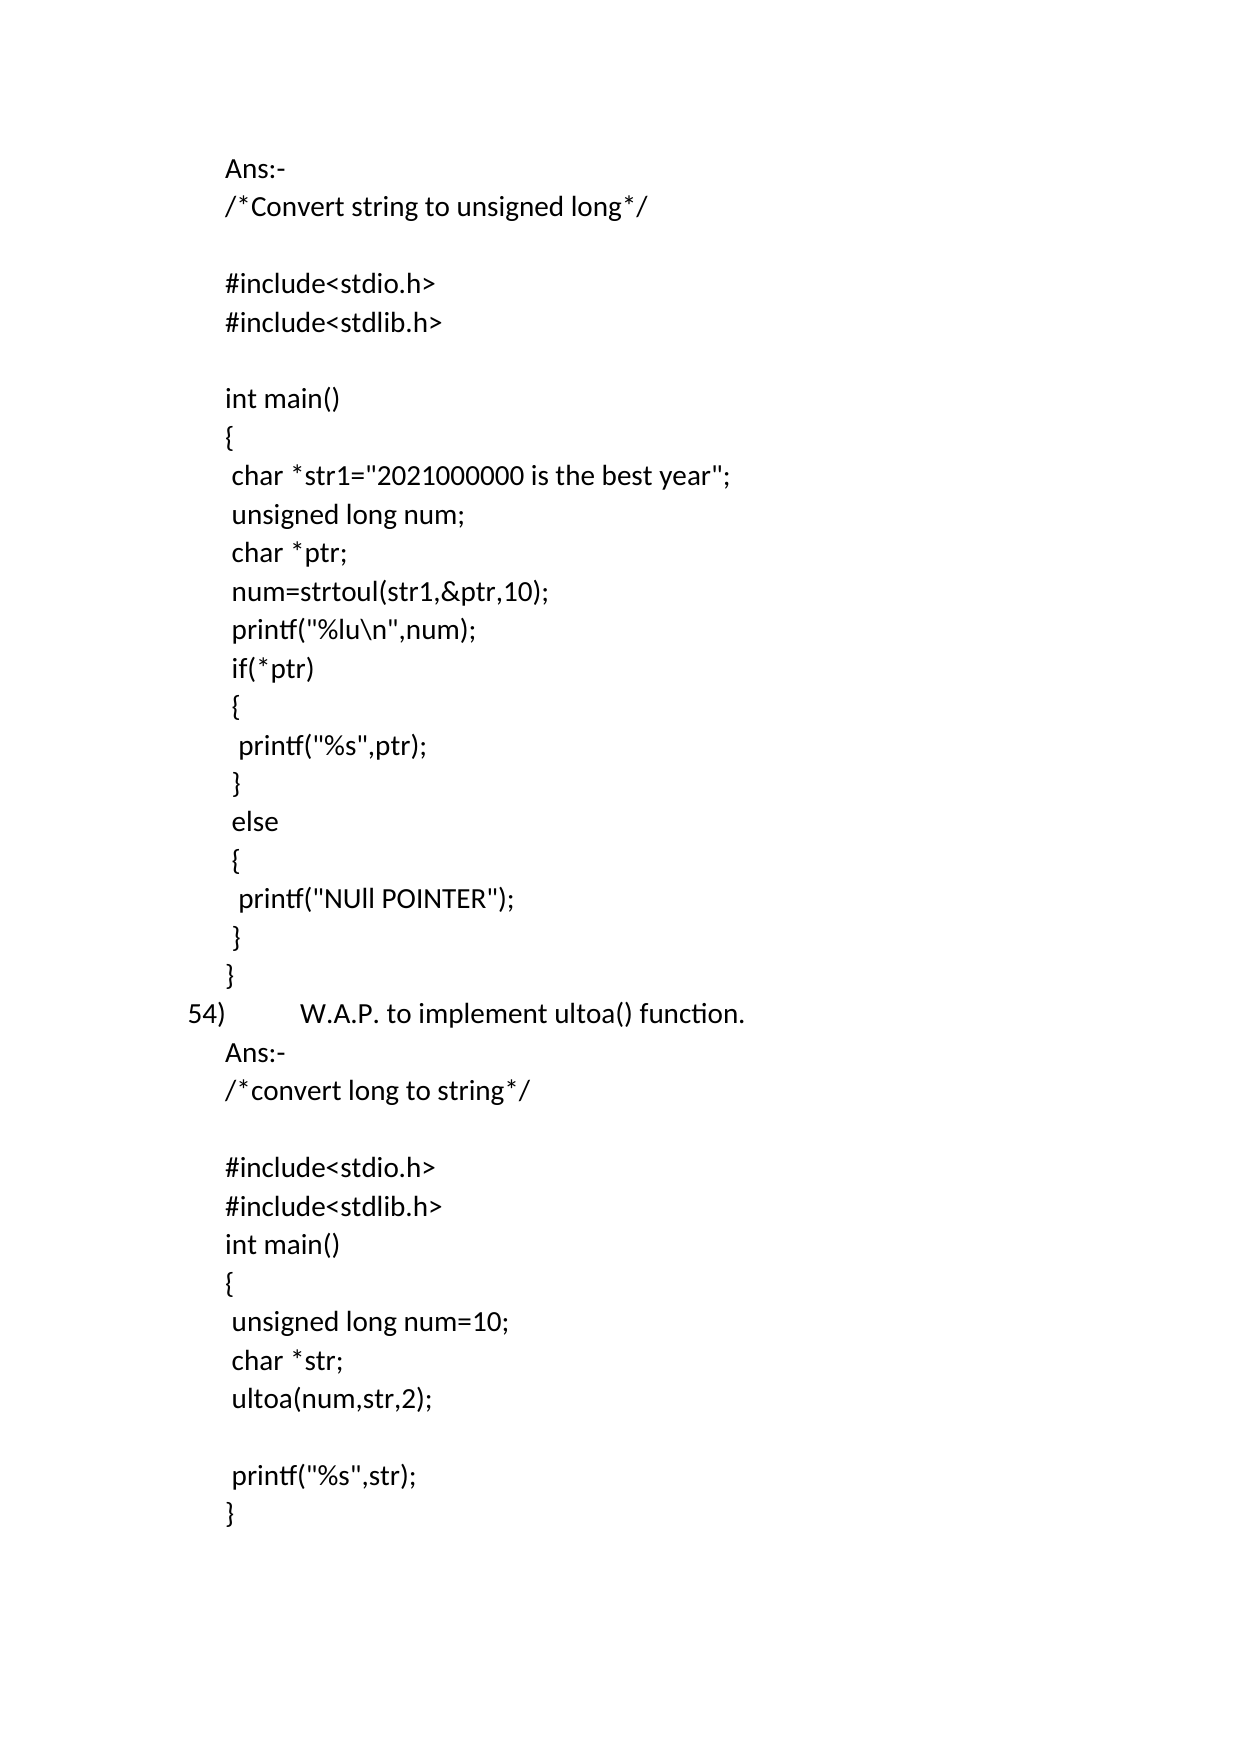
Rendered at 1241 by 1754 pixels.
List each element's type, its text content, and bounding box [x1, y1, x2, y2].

list if(*ptr) [225, 650, 1090, 685]
list { [225, 1265, 1090, 1300]
list int main() [225, 1226, 1090, 1262]
list W.A.P. to implement ultoa() function. [187, 996, 1090, 1031]
list Ans:- [225, 150, 1090, 186]
list int main() [225, 381, 1090, 416]
list } [225, 957, 1090, 993]
list printf("%s",str); [225, 1457, 1090, 1492]
list #include<stdlib.h> [225, 1188, 1090, 1223]
list #include<stdlib.h> [225, 304, 1090, 339]
list } [225, 919, 1090, 954]
list { [225, 842, 1090, 877]
list #include<stdio.h> [225, 1149, 1090, 1185]
list ultoa(num,str,2); [225, 1380, 1090, 1416]
list #include<stdio.h> [225, 265, 1090, 301]
list /*Convert string to unsigned long*/ [225, 188, 1090, 224]
list char *str1="2021000000 is the best year"; [225, 457, 1090, 493]
list printf("%s",ptr); [225, 727, 1090, 762]
list { [225, 419, 1090, 455]
list num=strtoul(str1,&ptr,10); [225, 573, 1090, 608]
list char *str; [225, 1342, 1090, 1377]
list printf("%lu\n",num); [225, 611, 1090, 647]
list Ans:- [225, 1034, 1090, 1070]
list { [225, 688, 1090, 724]
list char *ptr; [225, 534, 1090, 570]
list unsigned long num; [225, 496, 1090, 532]
list printf("NUll POINTER"); [225, 880, 1090, 916]
list /*convert long to string*/ [225, 1072, 1090, 1108]
list else [225, 803, 1090, 839]
list unsigned long num=10; [225, 1303, 1090, 1339]
list } [225, 765, 1090, 801]
list } [225, 1495, 1090, 1531]
